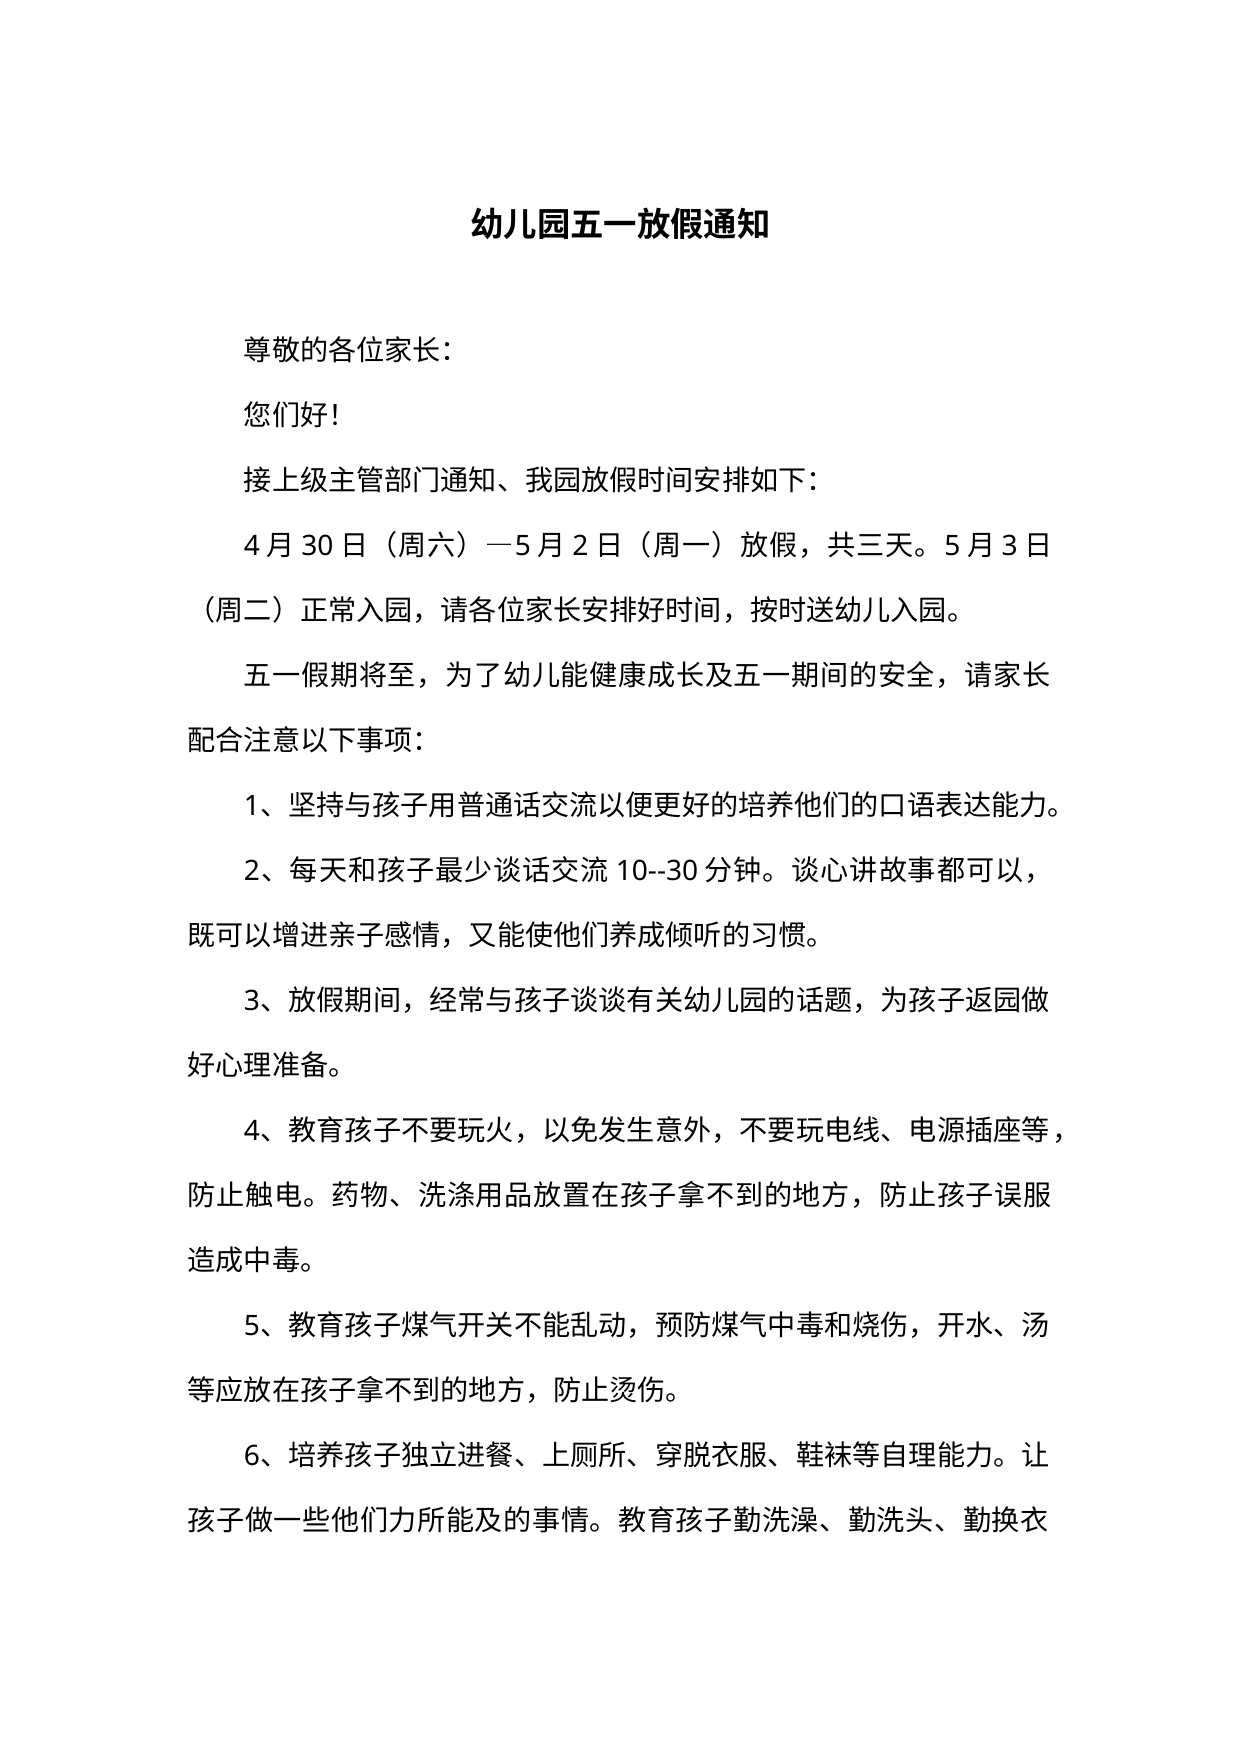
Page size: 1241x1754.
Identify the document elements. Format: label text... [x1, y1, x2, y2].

text 尊敬的各位家长： [187, 316, 1053, 381]
text 4月30日（周六）—5月2日（周一）放假，共三天。5月3日（周二）正常入园，请各位家长安排好时间，按时送幼儿入园。 [187, 511, 1053, 641]
subtitle 幼儿园五一放假通知 [187, 189, 1053, 254]
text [187, 1421, 1053, 1551]
text 您们好！ [187, 381, 1053, 446]
text 1、坚持与孩子用普通话交流以便更好的培养他们的口语表达能力。 [187, 771, 1053, 836]
text 5、教育孩子煤气开关不能乱动，预防煤气中毒和烧伤，开水、汤等应放在孩子拿不到的地方，防止烫伤。 [187, 1291, 1053, 1421]
text 五一假期将至，为了幼儿能健康成长及五一期间的安全，请家长配合注意以下事项： [187, 641, 1053, 771]
text 2、每天和孩子最少谈话交流10--30分钟。谈心讲故事都可以，既可以增进亲子感情，又能使他们养成倾听的习惯。 [187, 836, 1053, 966]
text 3、放假期间，经常与孩子谈谈有关幼儿园的话题，为孩子返园做好心理准备。 [187, 966, 1053, 1096]
text 4、教育孩子不要玩火，以免发生意外，不要玩电线、电源插座等，防止触电。药物、洗涤用品放置在孩子拿不到的地方，防止孩子误服造成中毒。 [187, 1096, 1053, 1291]
text 接上级主管部门通知、我园放假时间安排如下： [187, 446, 1053, 511]
